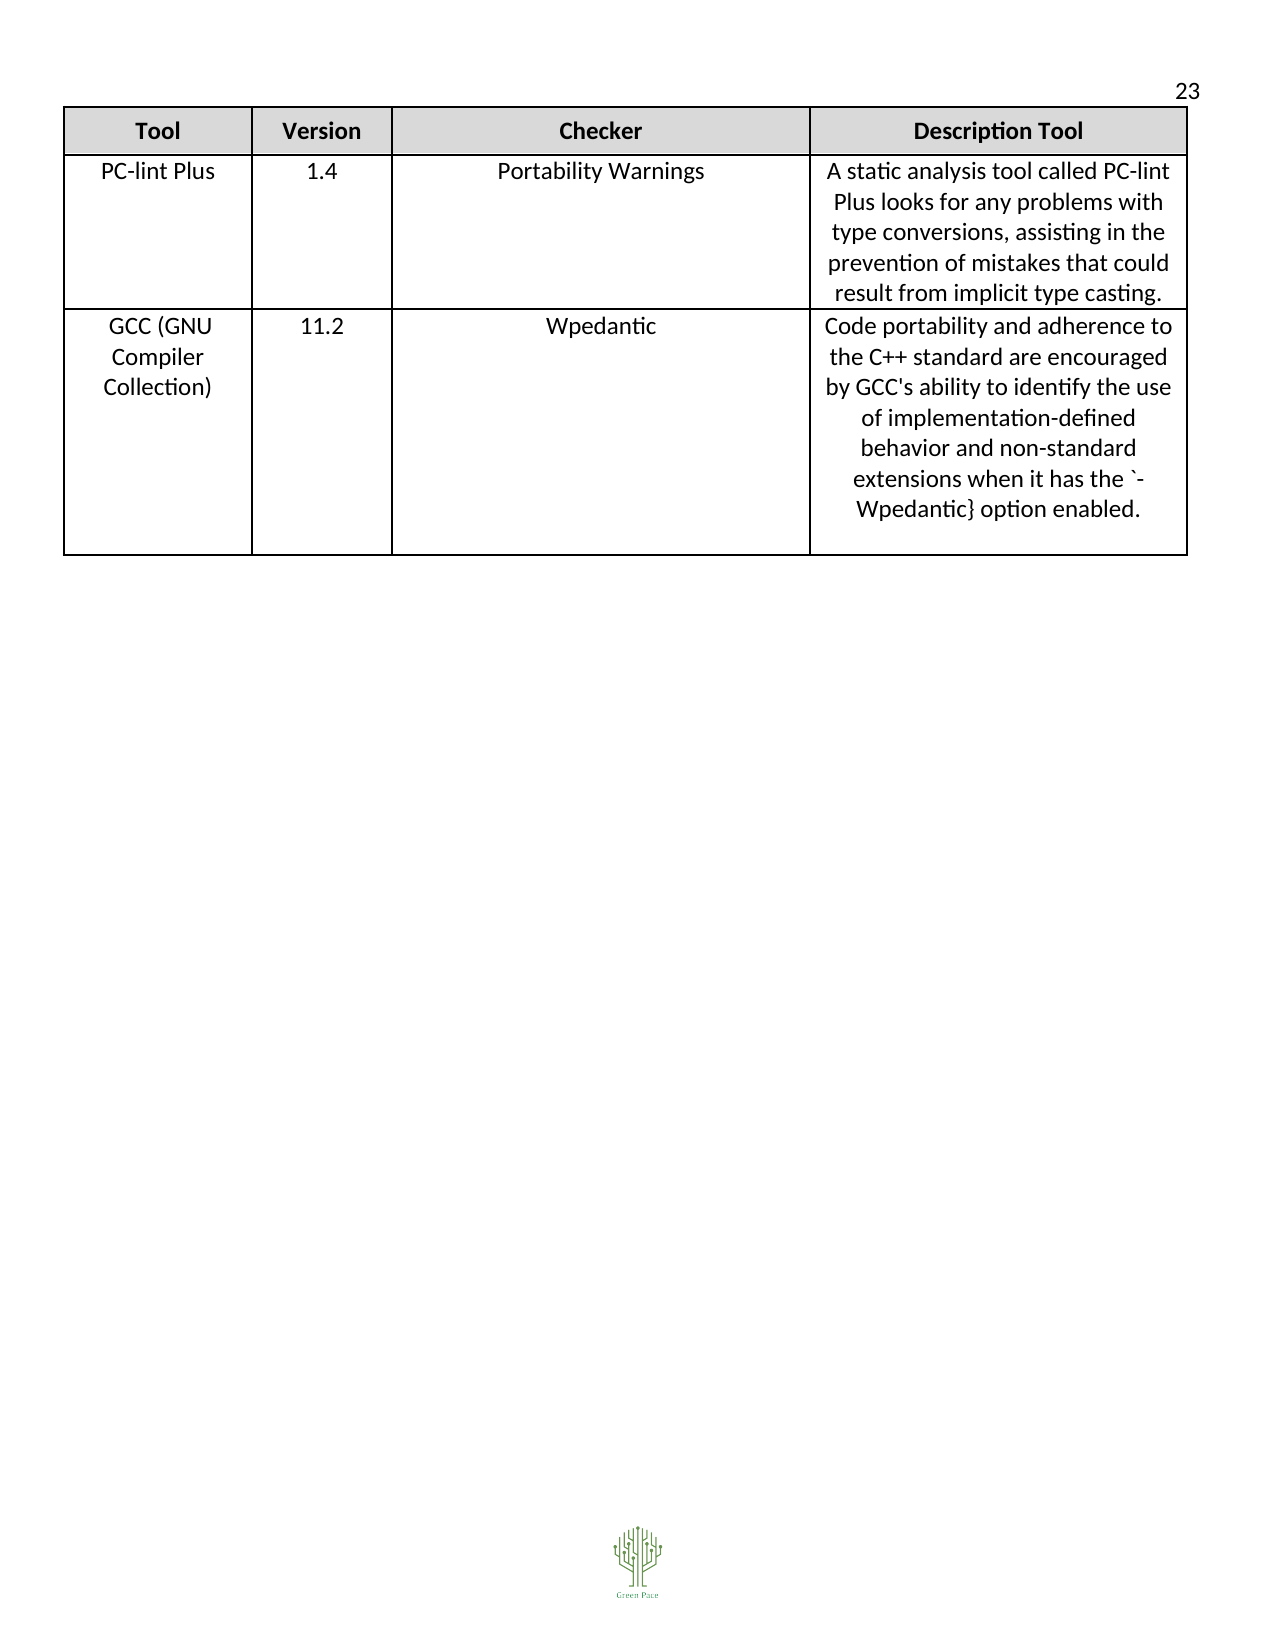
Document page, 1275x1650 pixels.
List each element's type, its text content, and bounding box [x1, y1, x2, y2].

table_cell PC-lint Plus [65, 156, 251, 308]
table_header Version [253, 108, 391, 153]
table_header Description Tool [811, 108, 1186, 153]
table_header Tool [65, 108, 251, 153]
table_cell 1.4 [253, 156, 391, 308]
table_cell GCC (GNU Compiler Collection) [65, 310, 251, 554]
table_header Checker [393, 108, 809, 153]
table_cell Code portability and adherence to the C++ standard are encouraged by GCC's ability to identify the use of implementation-defined behavior and non-standard extensions when it has the `-Wpedantic} option enabled. [811, 310, 1186, 554]
table_cell A static analysis tool called PC-lint Plus looks for any problems with type conversions, assisting in the prevention of mistakes that could result from implicit type casting. [811, 156, 1186, 308]
table_cell Portability Warnings [393, 156, 809, 308]
table_cell 11.2 [253, 310, 391, 554]
picture [605, 1521, 670, 1606]
table_cell Wpedantic [393, 310, 809, 554]
